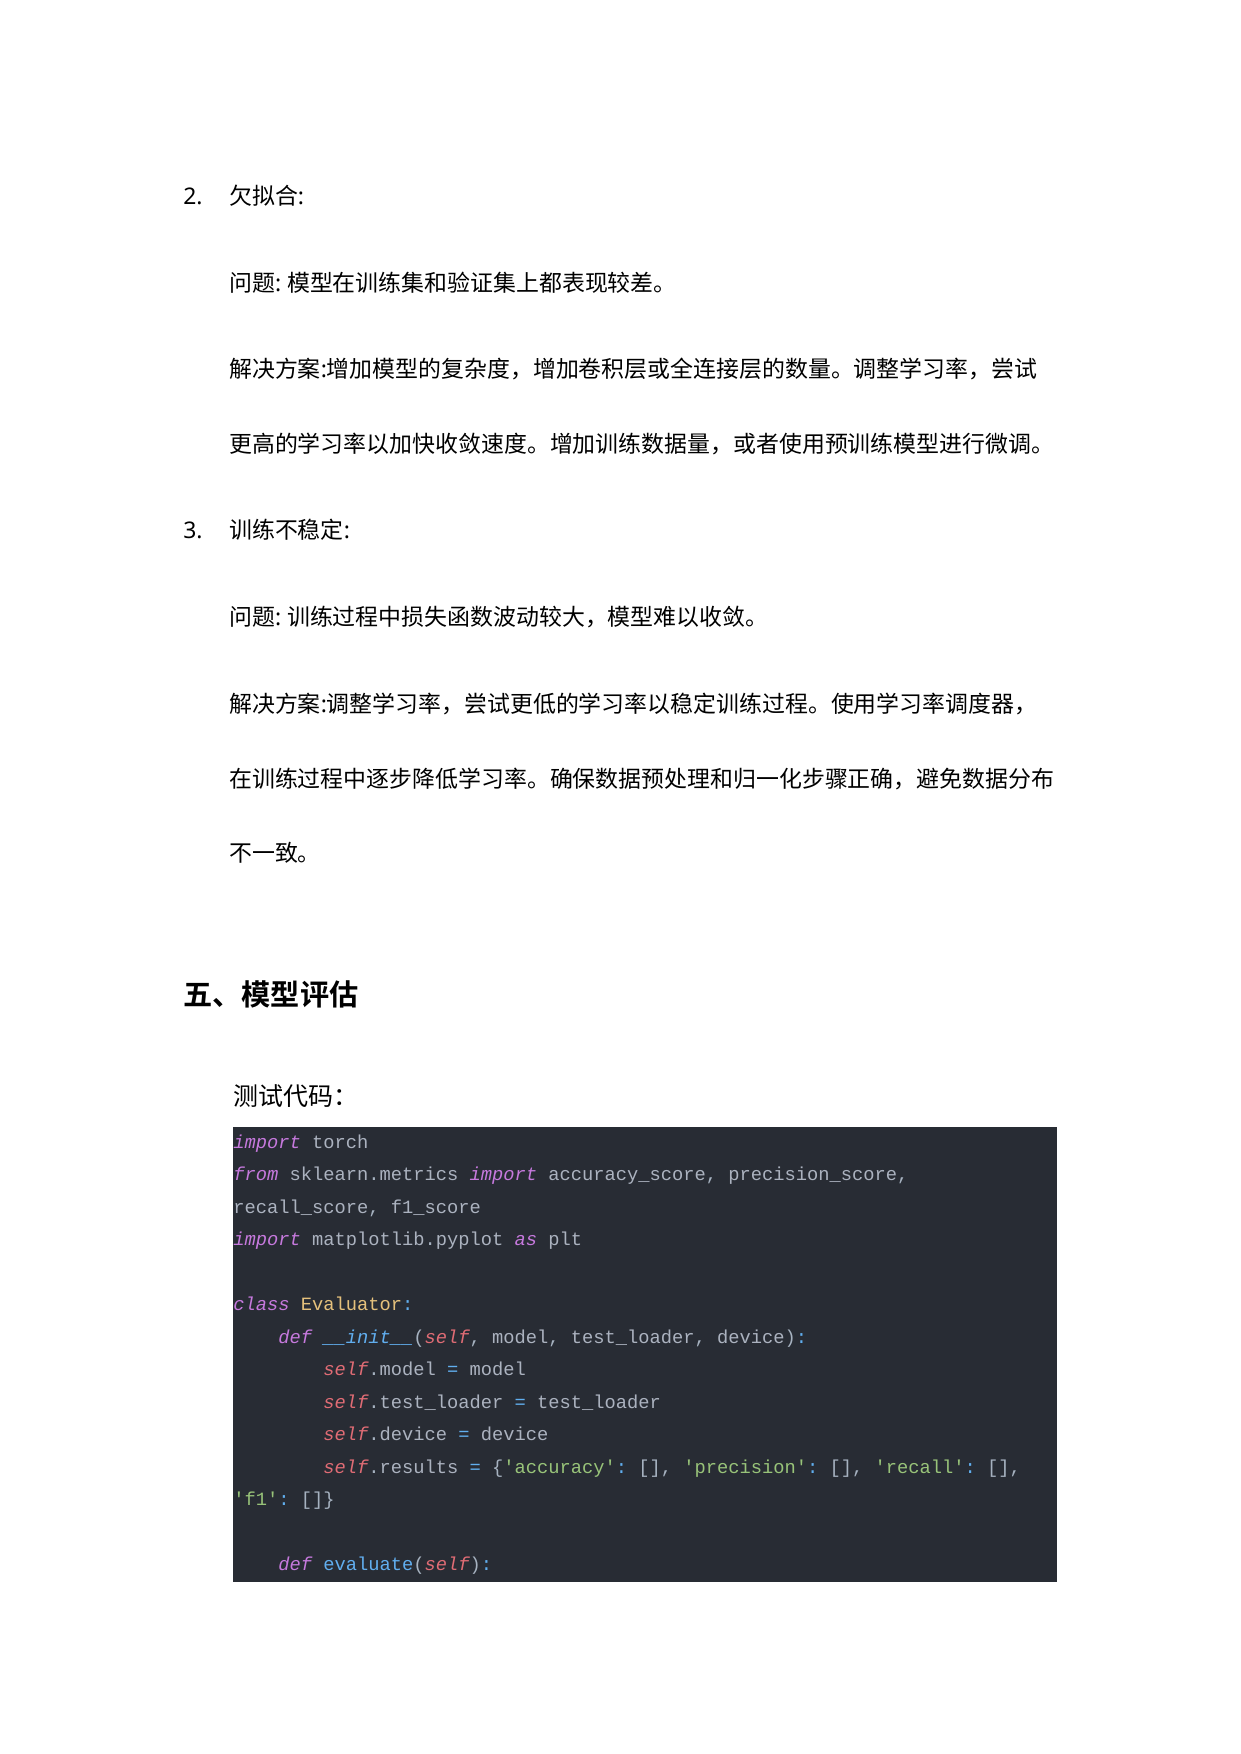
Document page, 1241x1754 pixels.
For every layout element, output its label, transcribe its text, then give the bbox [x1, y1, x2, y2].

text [233, 1127, 1057, 1582]
text 测试代码： [183, 1062, 1057, 1127]
list 问题: 模型在训练集和验证集上都表现较差。 [229, 249, 1057, 314]
subtitle 模型评估 [183, 960, 1057, 1025]
list 训练不稳定: [183, 497, 1057, 562]
list 问题: 训练过程中损失函数波动较大，模型难以收敛。 [229, 583, 1057, 648]
list 解决方案:增加模型的复杂度，增加卷积层或全连接层的数量。调整学习率，尝试更高的学习率以加快收敛速度。增加训练数据量，或者使用预训练模型进行微调。 [229, 335, 1057, 475]
list 解决方案:调整学习率，尝试更低的学习率以稳定训练过程。使用学习率调度器，在训练过程中逐步降低学习率。确保数据预处理和归一化步骤正确，避免数据分布不一致。 [229, 670, 1057, 884]
list 欠拟合: [183, 162, 1057, 227]
